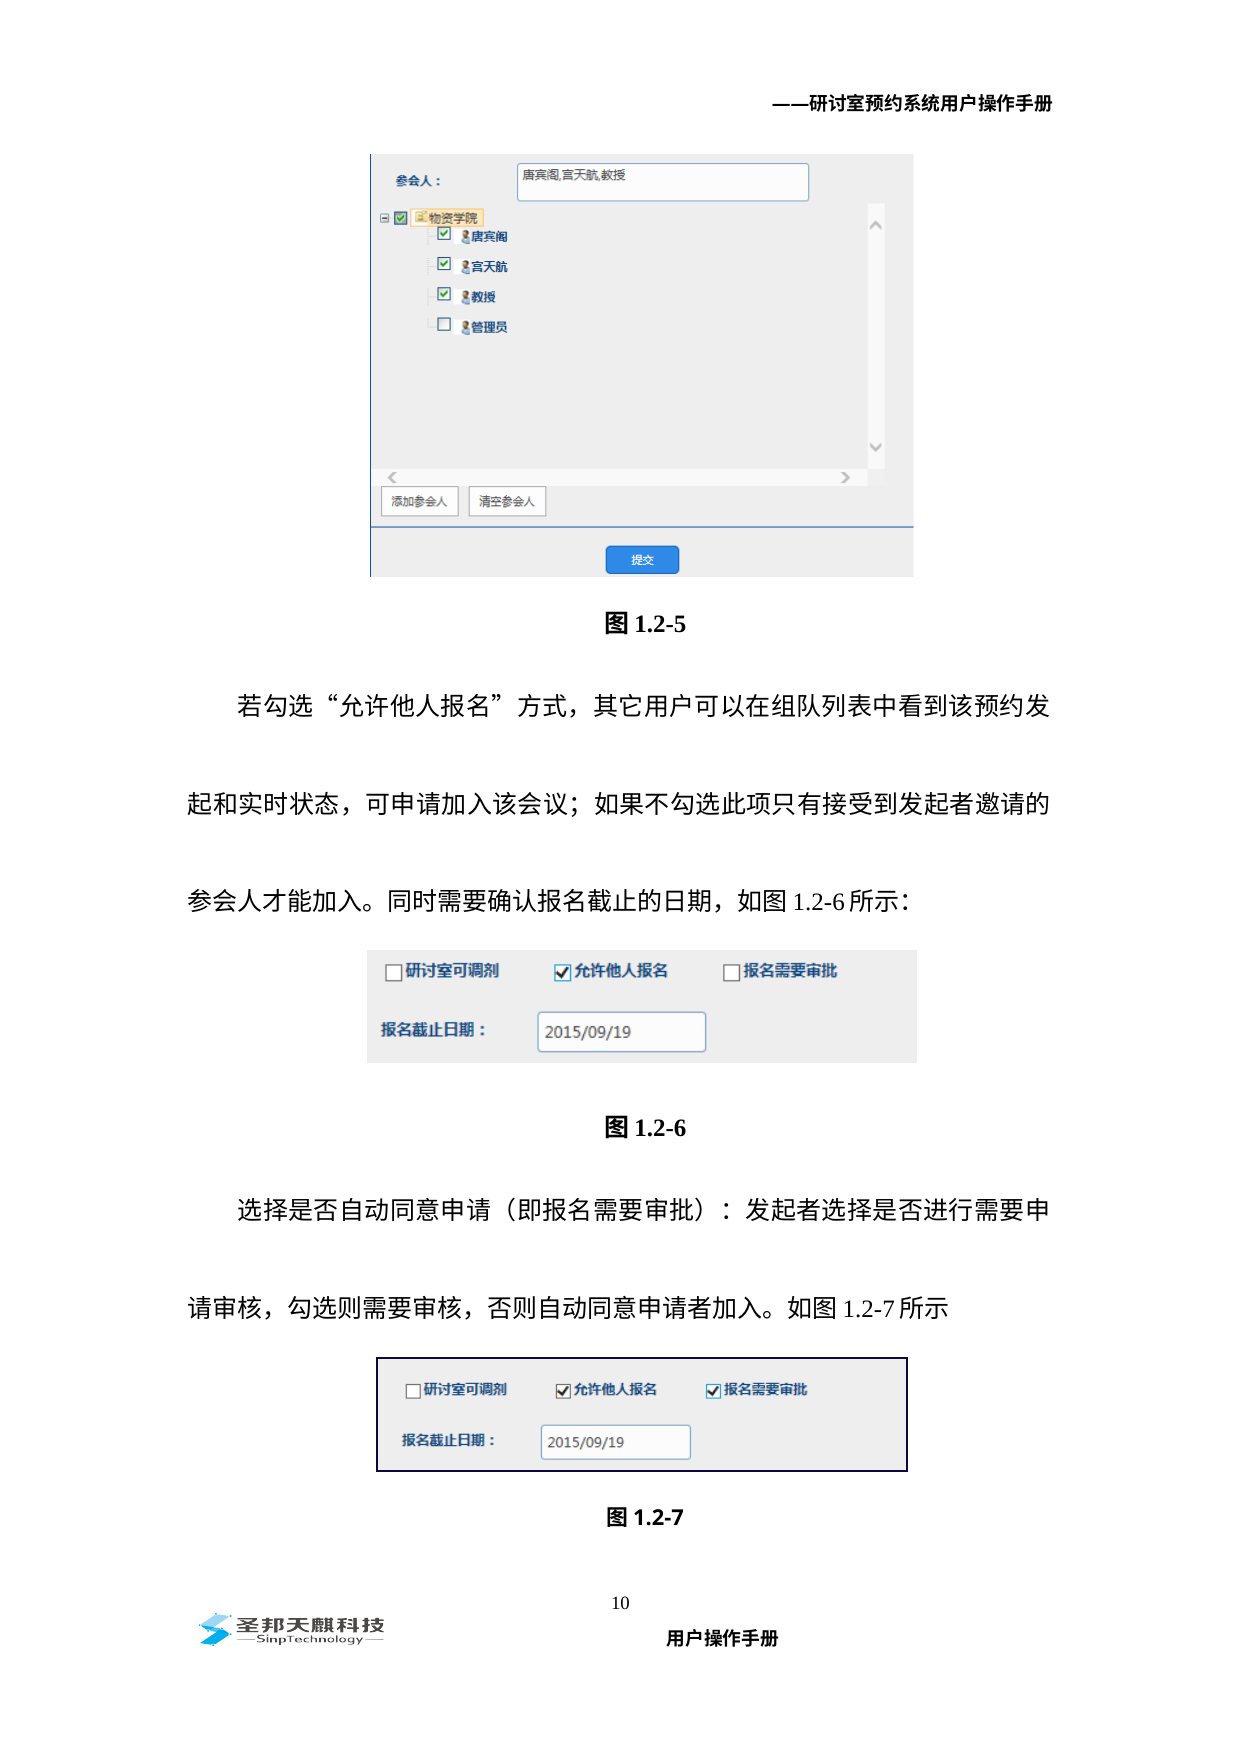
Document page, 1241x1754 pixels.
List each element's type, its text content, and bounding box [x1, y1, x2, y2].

picture [198, 1613, 384, 1646]
text 图1.2-6 [187, 1093, 1053, 1158]
picture [370, 154, 914, 577]
text 图1.2-7 [187, 1499, 1053, 1532]
picture [367, 950, 917, 1063]
text 图1.2-5 [187, 589, 1053, 654]
text 选择是否自动同意申请（即报名需要审批）：发起者选择是否进行需要申请审核，勾选则需要审核，否则自动同意申请者加入。如图1.2-7所示 [187, 1176, 1053, 1339]
text 若勾选“允许他人报名”方式，其它用户可以在组队列表中看到该预约发起和实时状态，可申请加入该会议；如果不勾选此项只有接受到发起者邀请的参会人才能加入。同时需要确认报名截止的日期，如图1.2-6所示： [187, 672, 1053, 932]
picture [378, 1359, 906, 1470]
